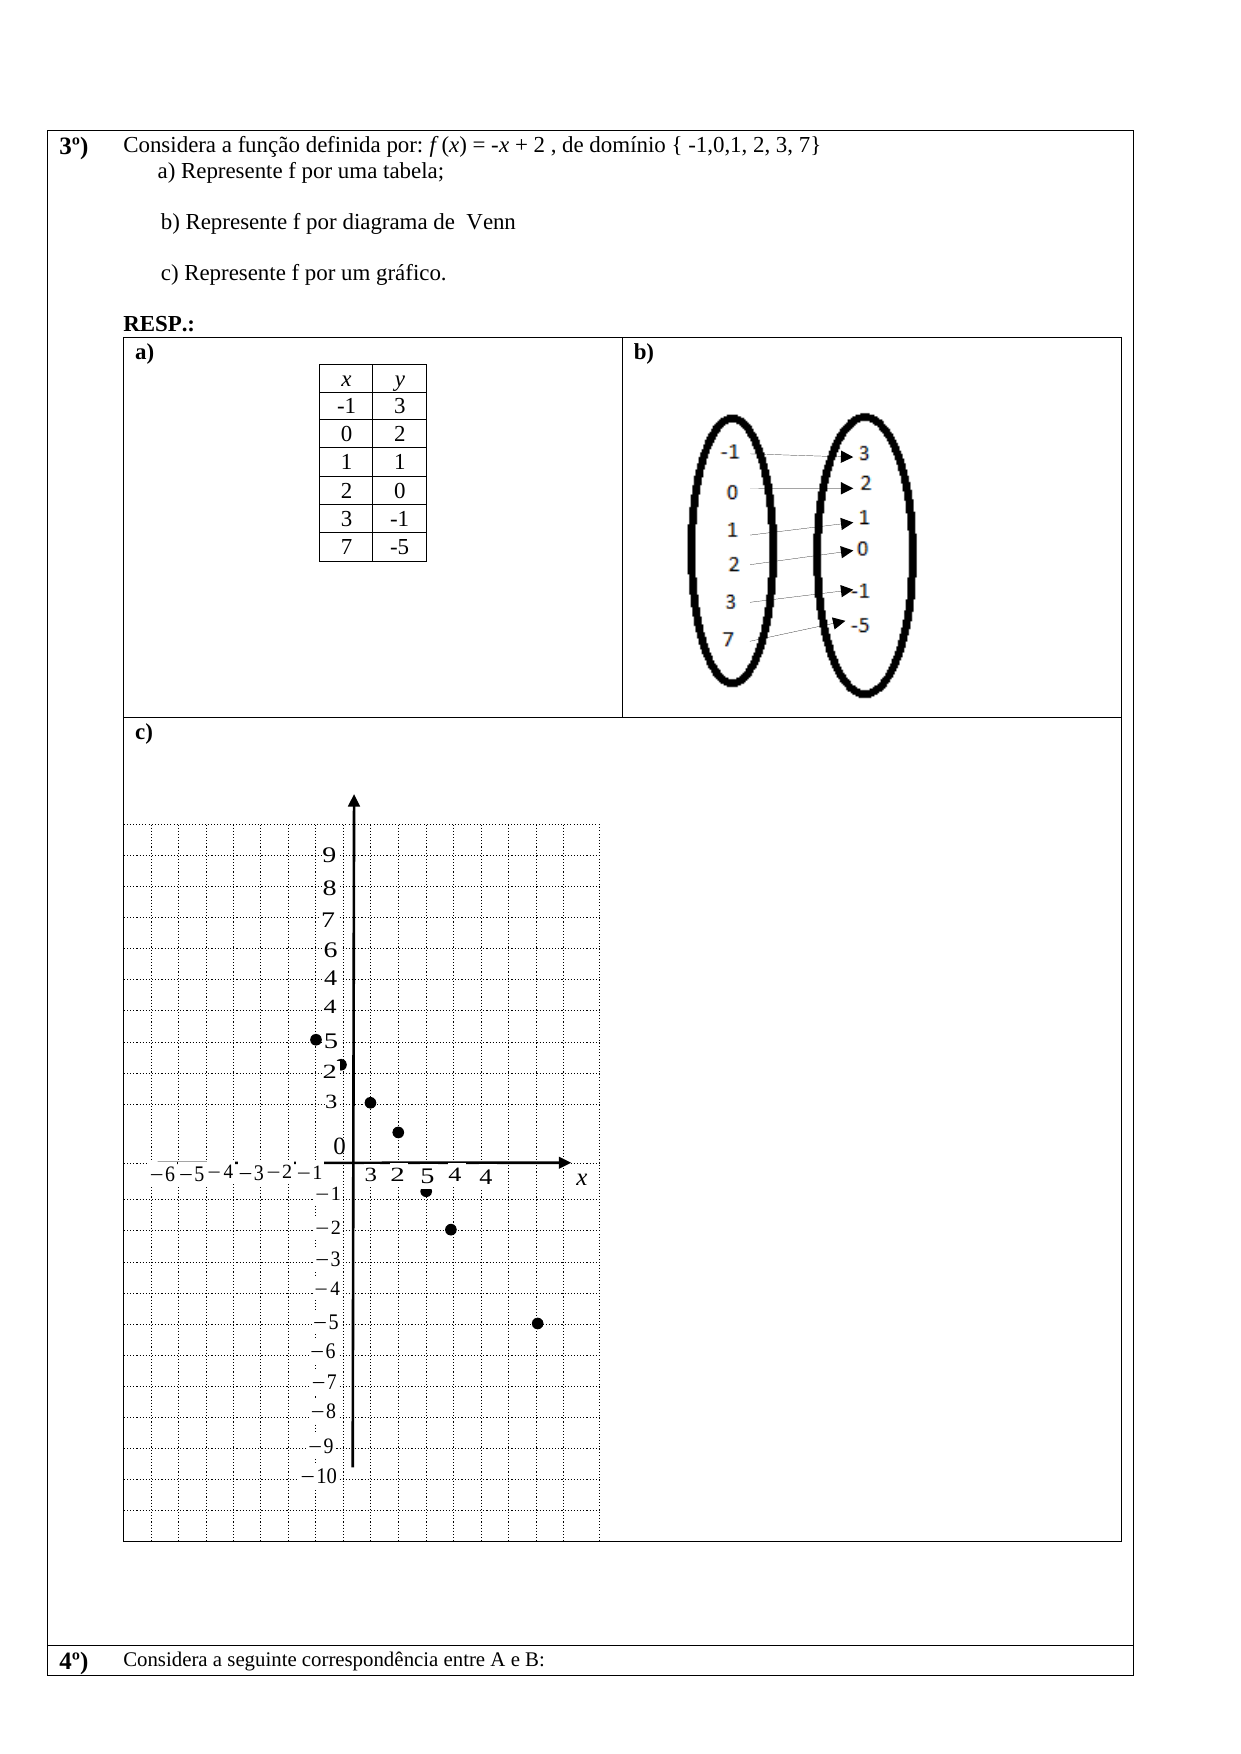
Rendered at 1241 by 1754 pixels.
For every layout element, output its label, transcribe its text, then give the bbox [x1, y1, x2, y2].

picture [633, 390, 950, 717]
table_header Considera a função definida por: f (x) = -x + 2 , de domínio { -1,0,1, 2, 3, 7} a) Represente f por uma tabela; b) Represente f por diagrama de Venn c) Represente f por um gráfico. RESP.: [112, 131, 1133, 1645]
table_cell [112, 1646, 1133, 1675]
table_header 3º) [48, 131, 112, 1645]
table_cell 4º) [48, 1646, 112, 1675]
